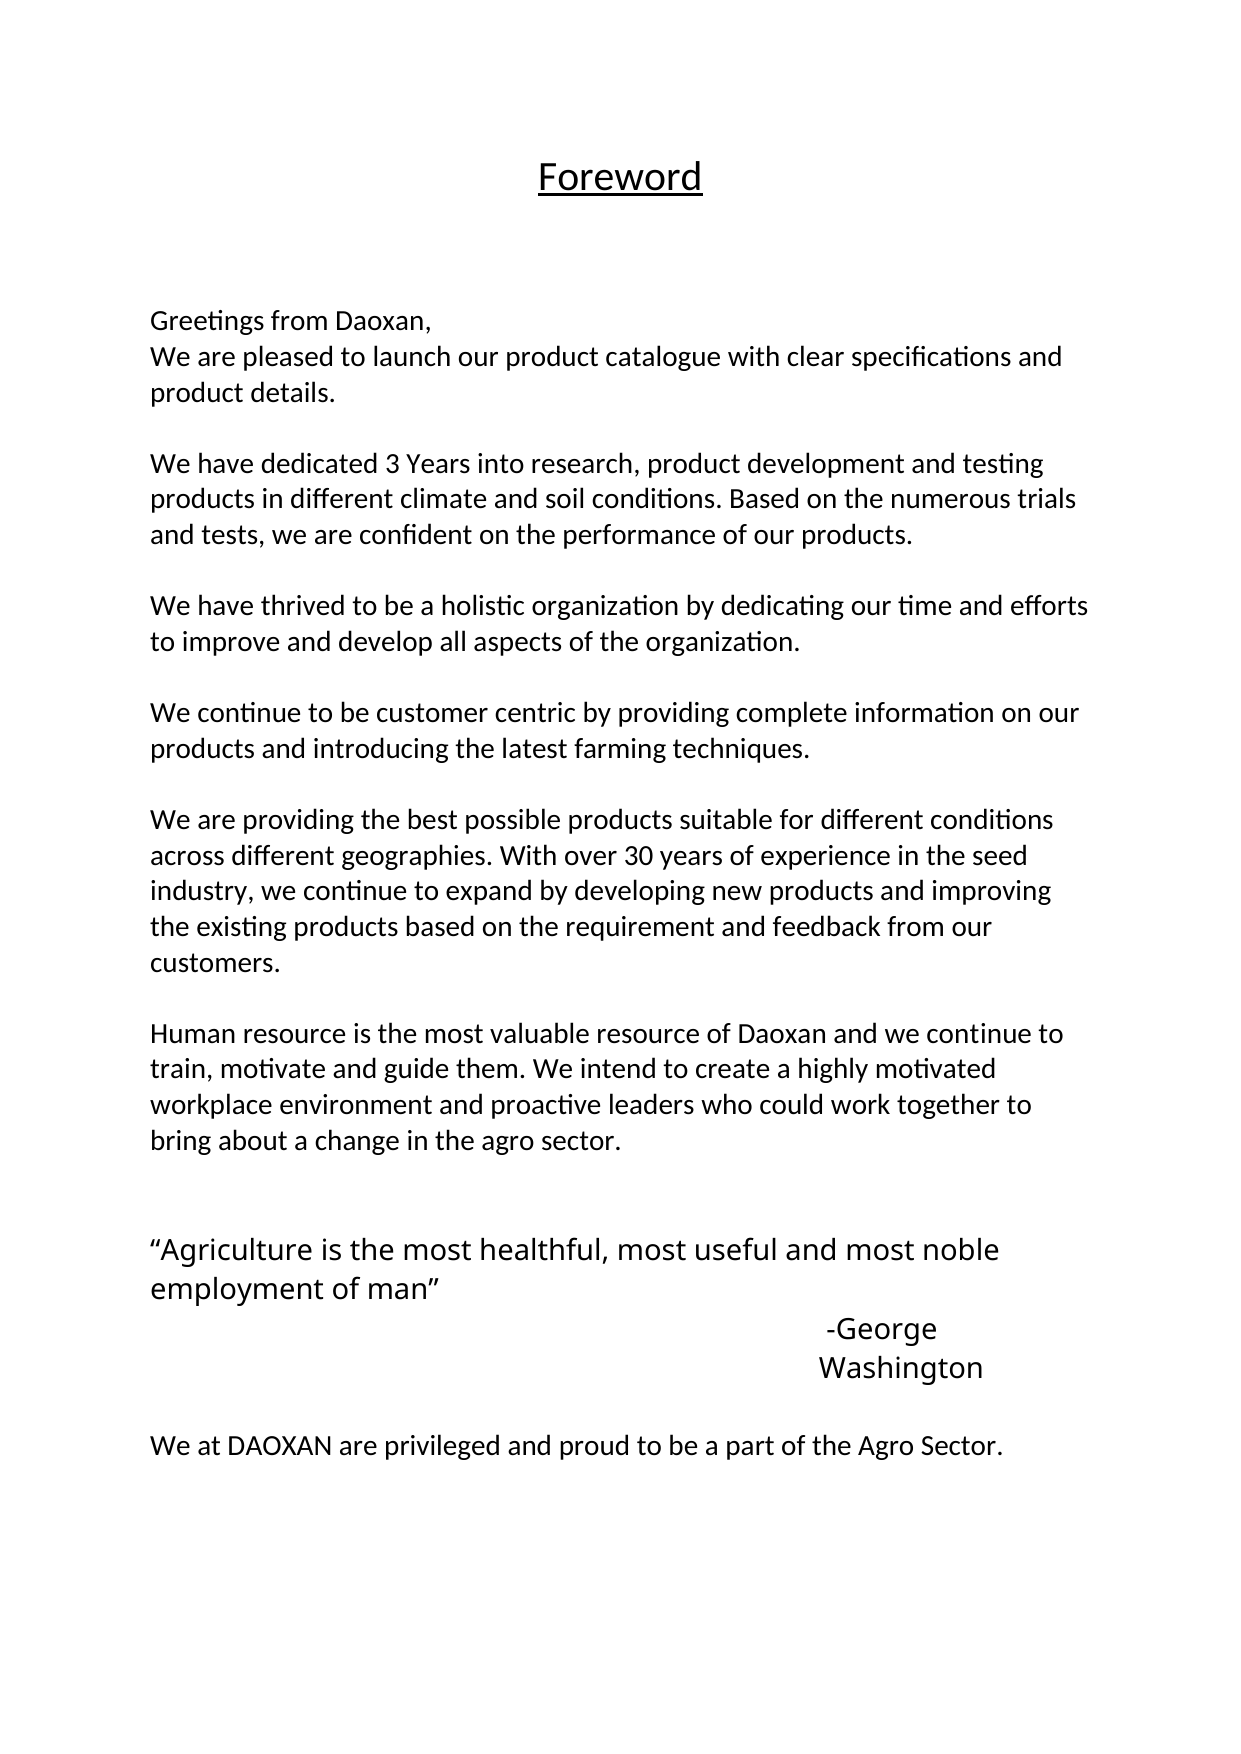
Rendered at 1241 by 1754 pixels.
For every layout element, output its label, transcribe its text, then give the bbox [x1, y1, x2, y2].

list -George Washington [819, 1308, 1090, 1387]
text We at DAOXAN are privileged and proud to be a part of the Agro Sector. [150, 1427, 1090, 1463]
text We continue to be customer centric by providing complete information on our products and introducing the latest farming techniques. [150, 694, 1090, 766]
text We have thrived to be a holistic organization by dedicating our time and efforts to improve and develop all aspects of the organization. [150, 587, 1090, 659]
text “Agriculture is the most healthful, most useful and most noble employment of man” [150, 1229, 1090, 1308]
text Foreword [150, 150, 1090, 201]
text We have dedicated 3 Years into research, product development and testing products in different climate and soil conditions. Based on the numerous trials and tests, we are confident on the performance of our products. [150, 445, 1090, 552]
text We are providing the best possible products suitable for different conditions across different geographies. With over 30 years of experience in the seed industry, we continue to expand by developing new products and improving the existing products based on the requirement and feedback from our customers. [150, 801, 1090, 979]
text Human resource is the most valuable resource of Daoxan and we continue to train, motivate and guide them. We intend to create a highly motivated workplace environment and proactive leaders who could work together to bring about a change in the agro sector. [150, 1015, 1090, 1157]
text We are pleased to launch our product catalogue with clear specifications and product details. [150, 338, 1090, 409]
text Greetings from Daoxan, [150, 302, 1090, 338]
